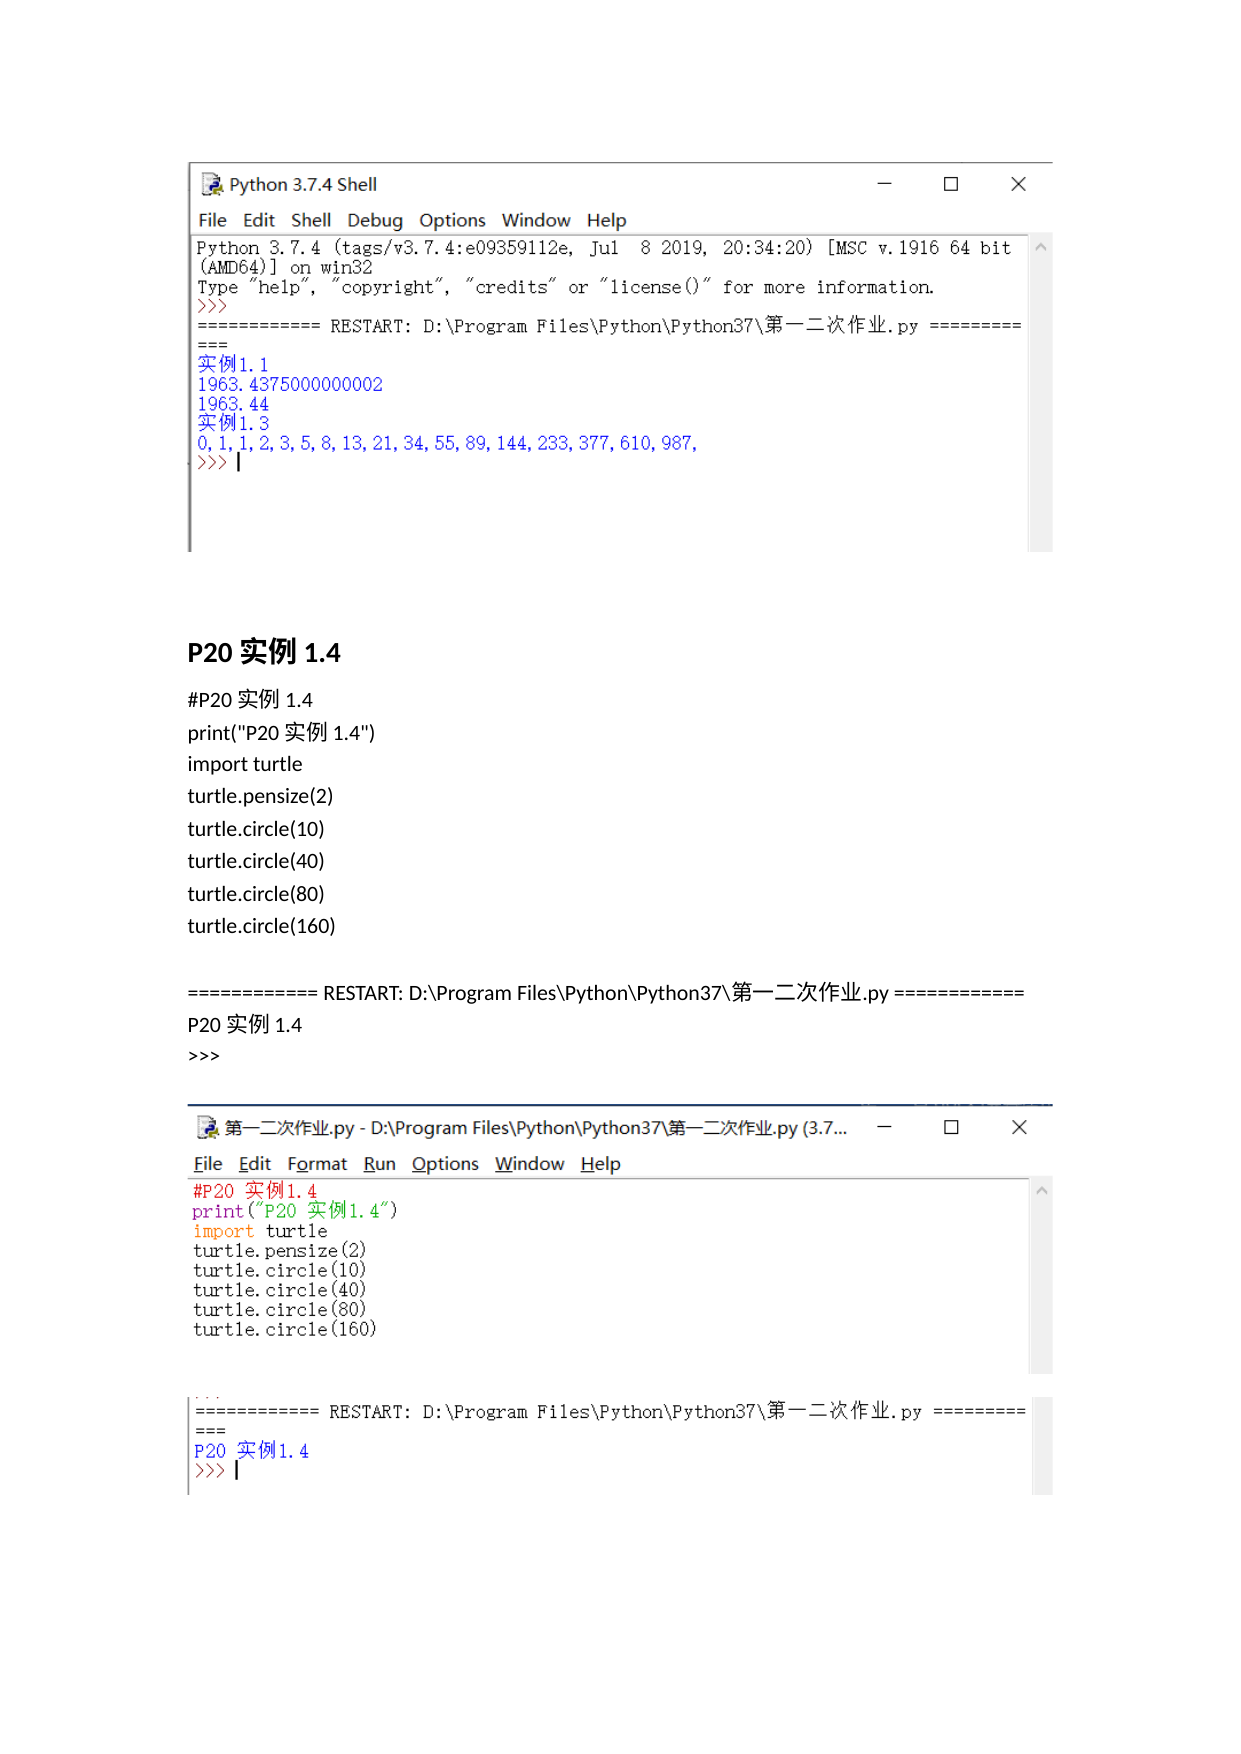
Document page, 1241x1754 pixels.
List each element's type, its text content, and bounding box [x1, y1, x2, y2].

picture [187, 162, 1053, 552]
picture [187, 1104, 1053, 1374]
text turtle.circle(10) [187, 812, 1053, 844]
text >>> [187, 1039, 1053, 1072]
text turtle.circle(40) [187, 844, 1053, 877]
text turtle.pensize(2) [187, 779, 1053, 812]
picture [187, 1397, 1053, 1495]
text turtle.circle(80) [187, 877, 1053, 909]
text P20 实例1.4 [187, 617, 1053, 682]
text #P20 实例1.4 [187, 682, 1053, 714]
text print("P20 实例1.4") [187, 714, 1053, 747]
text ============ RESTART: D:\Program Files\Python\Python37\第一二次作业.py ============ [187, 974, 1053, 1007]
text turtle.circle(160) [187, 909, 1053, 942]
text P20 实例1.4 [187, 1007, 1053, 1039]
text import turtle [187, 747, 1053, 779]
